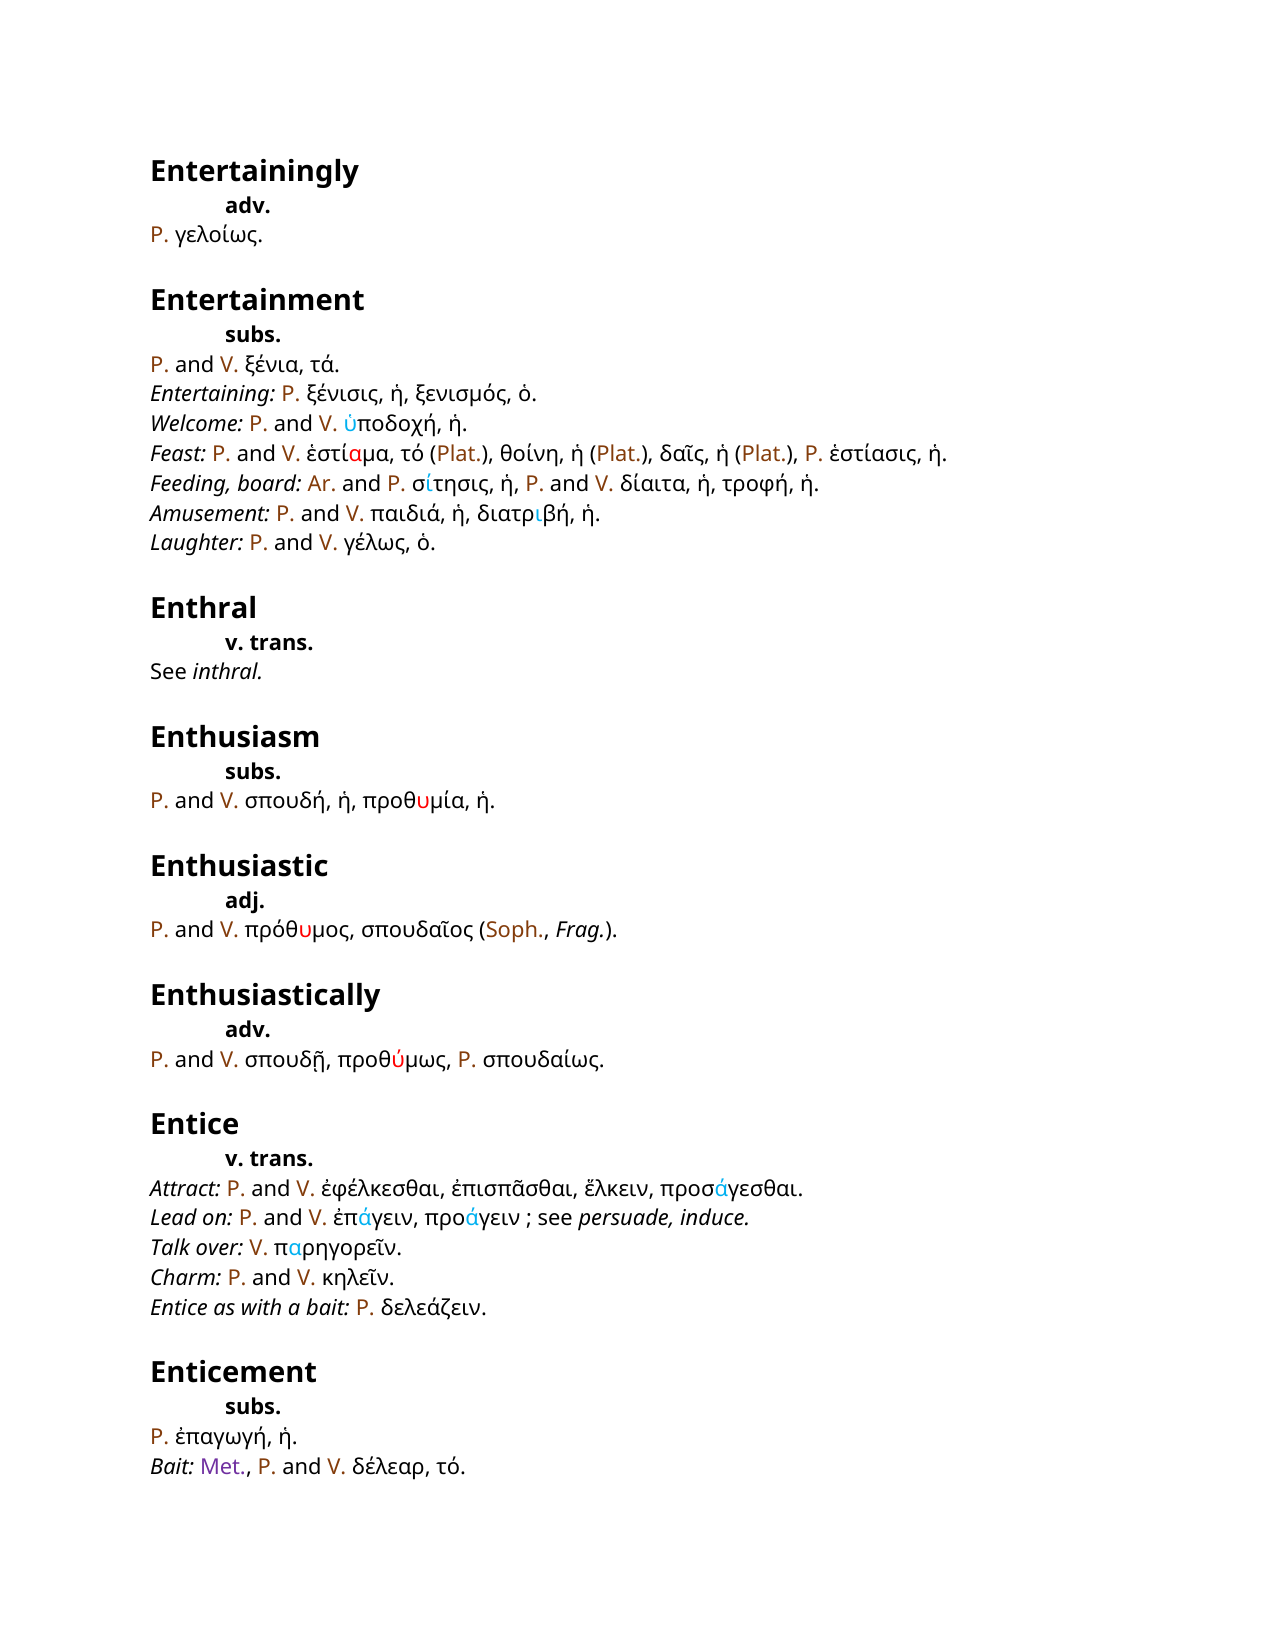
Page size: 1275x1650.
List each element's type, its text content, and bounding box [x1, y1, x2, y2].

text Enticement subs. [150, 1351, 1125, 1421]
text Amusement: P. and V. παιδιά, ἡ, διατριβή, ἡ. [150, 497, 1125, 527]
text P. and V. πρόθυμος, σπουδαῖος (Soph., Frag.). [150, 914, 1125, 944]
text See inthral. [150, 656, 1125, 686]
text P. and V. σπουδῇ, προθύμως, P. σπουδαίως. [150, 1043, 1125, 1073]
text P. and V. σπουδή, ἡ, προθυμία, ἡ. [150, 785, 1125, 815]
text P. γελοίως. [150, 219, 1125, 249]
text Enthral v. trans. [150, 587, 1125, 656]
text Enthusiastic adj. [150, 845, 1125, 914]
text Entertainment subs. [150, 279, 1125, 348]
text P. ἐπαγωγή, ἡ. [150, 1421, 1125, 1451]
text Welcome: P. and V. ὑποδοχή, ἡ. [150, 408, 1125, 438]
text Bait: Met., P. and V. δέλεαρ, τό. [150, 1451, 1125, 1480]
text Entice as with a bait: P. δελεάζειν. [150, 1292, 1125, 1322]
text Entertainingly adv. [150, 150, 1125, 219]
text Feast: P. and V. ἑστίαμα, τό (Plat.), θοίνη, ἡ (Plat.), δαῖς, ἡ (Plat.), P. ἑστίασις, ἡ. [150, 438, 1125, 468]
text Enthusiastically adv. [150, 974, 1125, 1043]
text Charm: P. and V. κηλεῖν. [150, 1262, 1125, 1292]
text Enthusiasm subs. [150, 716, 1125, 785]
text P. and V. ξένια, τά. [150, 348, 1125, 378]
text Entertaining: P. ξένισις, ἡ, ξενισμός, ὁ. [150, 378, 1125, 408]
text Talk over: V. παρηγορεῖν. [150, 1232, 1125, 1262]
text Lead on: P. and V. ἐπάγειν, προάγειν ; see persuade, induce. [150, 1202, 1125, 1232]
text Attract: P. and V. ἐφέλκεσθαι, ἐπισπᾶσθαι, ἕλκειν, προσάγεσθαι. [150, 1173, 1125, 1202]
text Feeding, board: Ar. and P. σίτησις, ἡ, P. and V. δίαιτα, ἡ, τροφή, ἡ. [150, 468, 1125, 497]
text Entice v. trans. [150, 1103, 1125, 1173]
text Laughter: P. and V. γέλως, ὁ. [150, 527, 1125, 557]
